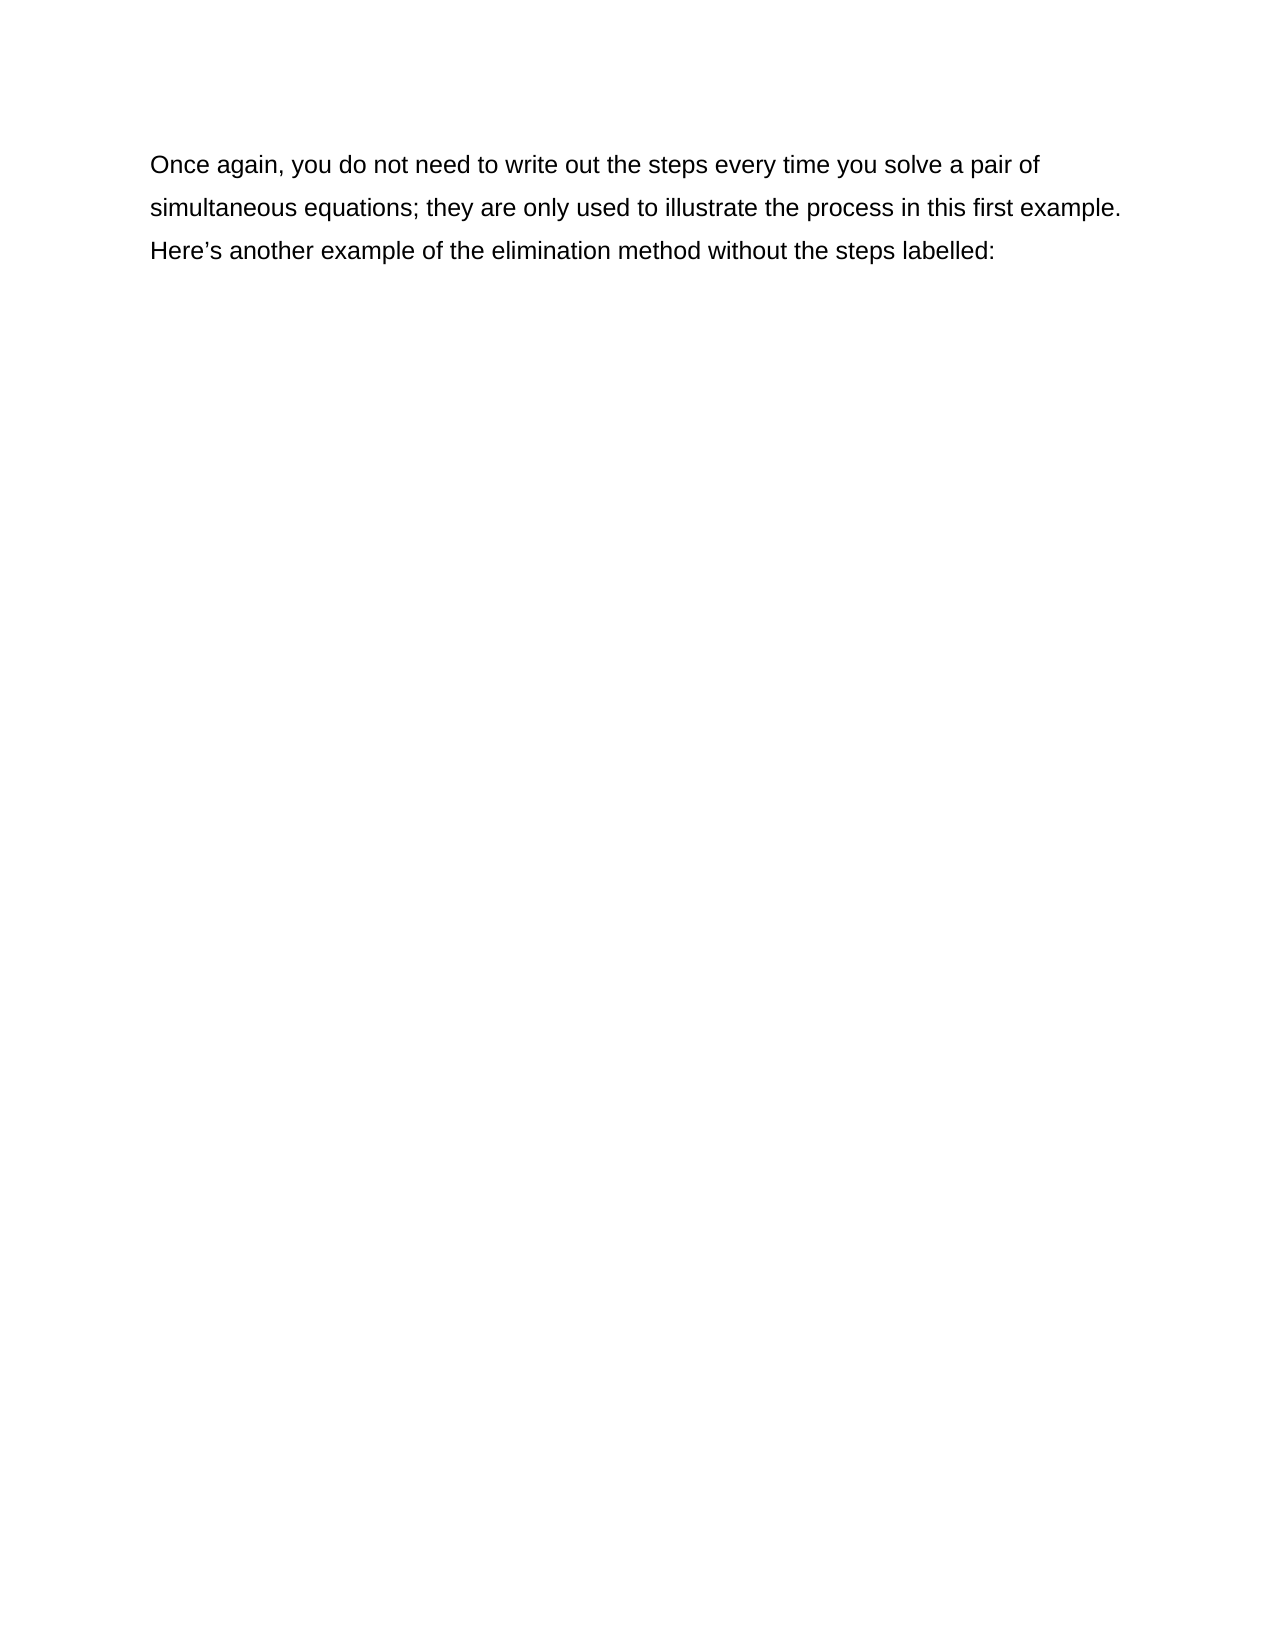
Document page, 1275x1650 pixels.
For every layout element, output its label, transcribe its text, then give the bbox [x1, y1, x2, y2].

text Once again, you do not need to write out the steps every time you solve a pair of simultaneous equations; they are only used to illustrate the process in this first example. Here’s another example of the elimination method without the steps labelled: [150, 150, 1125, 265]
